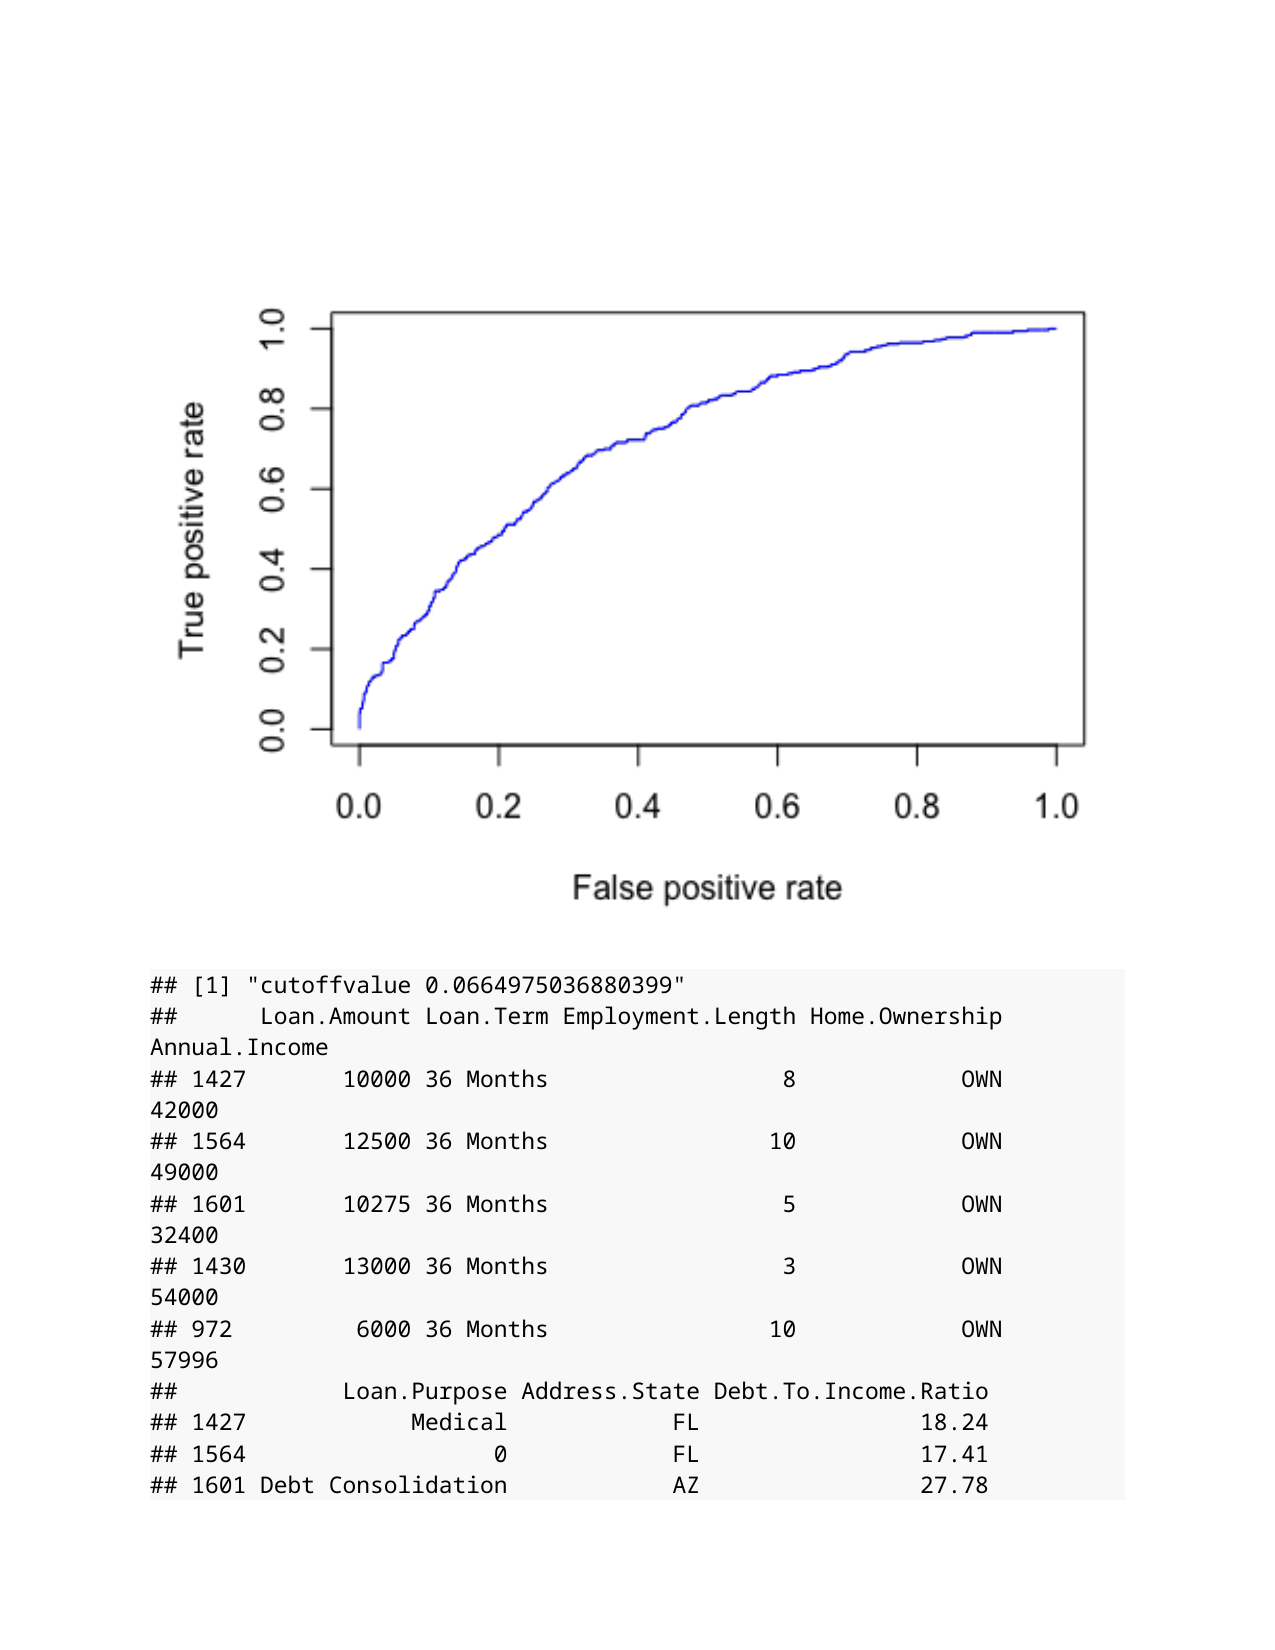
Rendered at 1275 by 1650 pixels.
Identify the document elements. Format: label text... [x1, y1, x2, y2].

picture [168, 150, 1169, 950]
